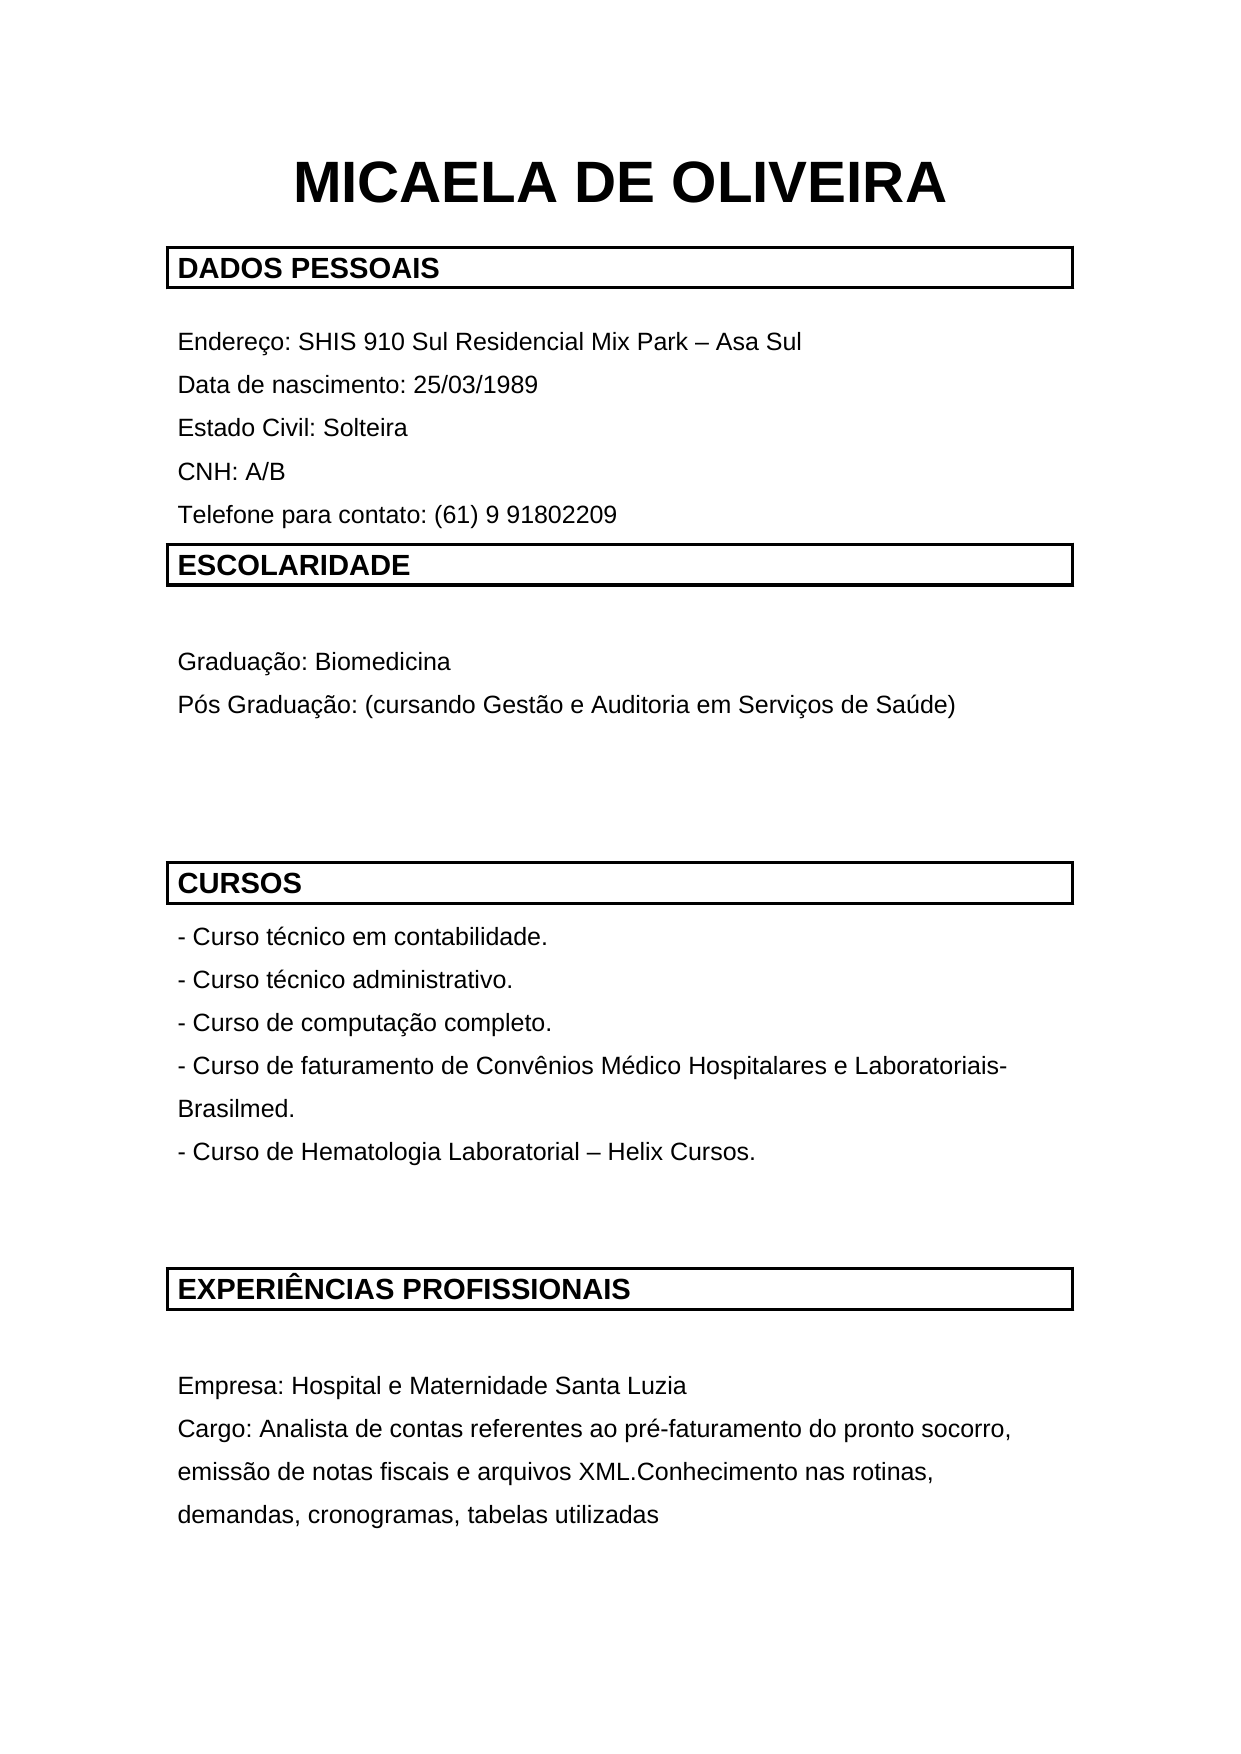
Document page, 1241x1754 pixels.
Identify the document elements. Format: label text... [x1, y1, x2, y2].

text Data de nascimento: 25/03/1989 [177, 370, 1063, 399]
text Graduação: Biomedicina [177, 647, 1063, 675]
text CNH: A/B [177, 456, 1063, 485]
text Pós Graduação: (cursando Gestão e Auditoria em Serviços de Saúde) [177, 690, 1063, 718]
text Telefone para contato: (61) 9 91802209 [177, 499, 1063, 528]
text Estado Civil: Solteira [177, 413, 1063, 442]
text - Curso de Hematologia Laboratorial – Helix Cursos. [177, 1137, 1063, 1166]
text - Curso de computação completo. [177, 1008, 1063, 1037]
text - Curso técnico administrativo. [177, 965, 1063, 994]
text DADOS PESSOAIS [169, 249, 1071, 286]
text EXPERIÊNCIAS PROFISSIONAIS [169, 1270, 1071, 1308]
text Endereço: SHIS 910 Sul Residencial Mix Park – Asa Sul [177, 327, 1063, 356]
text ESCOLARIDADE [169, 546, 1071, 583]
text Cargo: Analista de contas referentes ao pré-faturamento do pronto socorro, emissão de notas fiscais e arquivos XML.Conhecimento nas rotinas, demandas, cronogramas, tabelas utilizadas [177, 1414, 1063, 1529]
text MICAELA DE OLIVEIRA [177, 148, 1063, 215]
text Empresa: Hospital e Maternidade Santa Luzia [177, 1371, 1063, 1399]
text - Curso de faturamento de Convênios Médico Hospitalares e Laboratoriais- Brasilmed. [177, 1051, 1063, 1123]
text CURSOS [169, 864, 1071, 902]
text - Curso técnico em contabilidade. [177, 922, 1063, 951]
